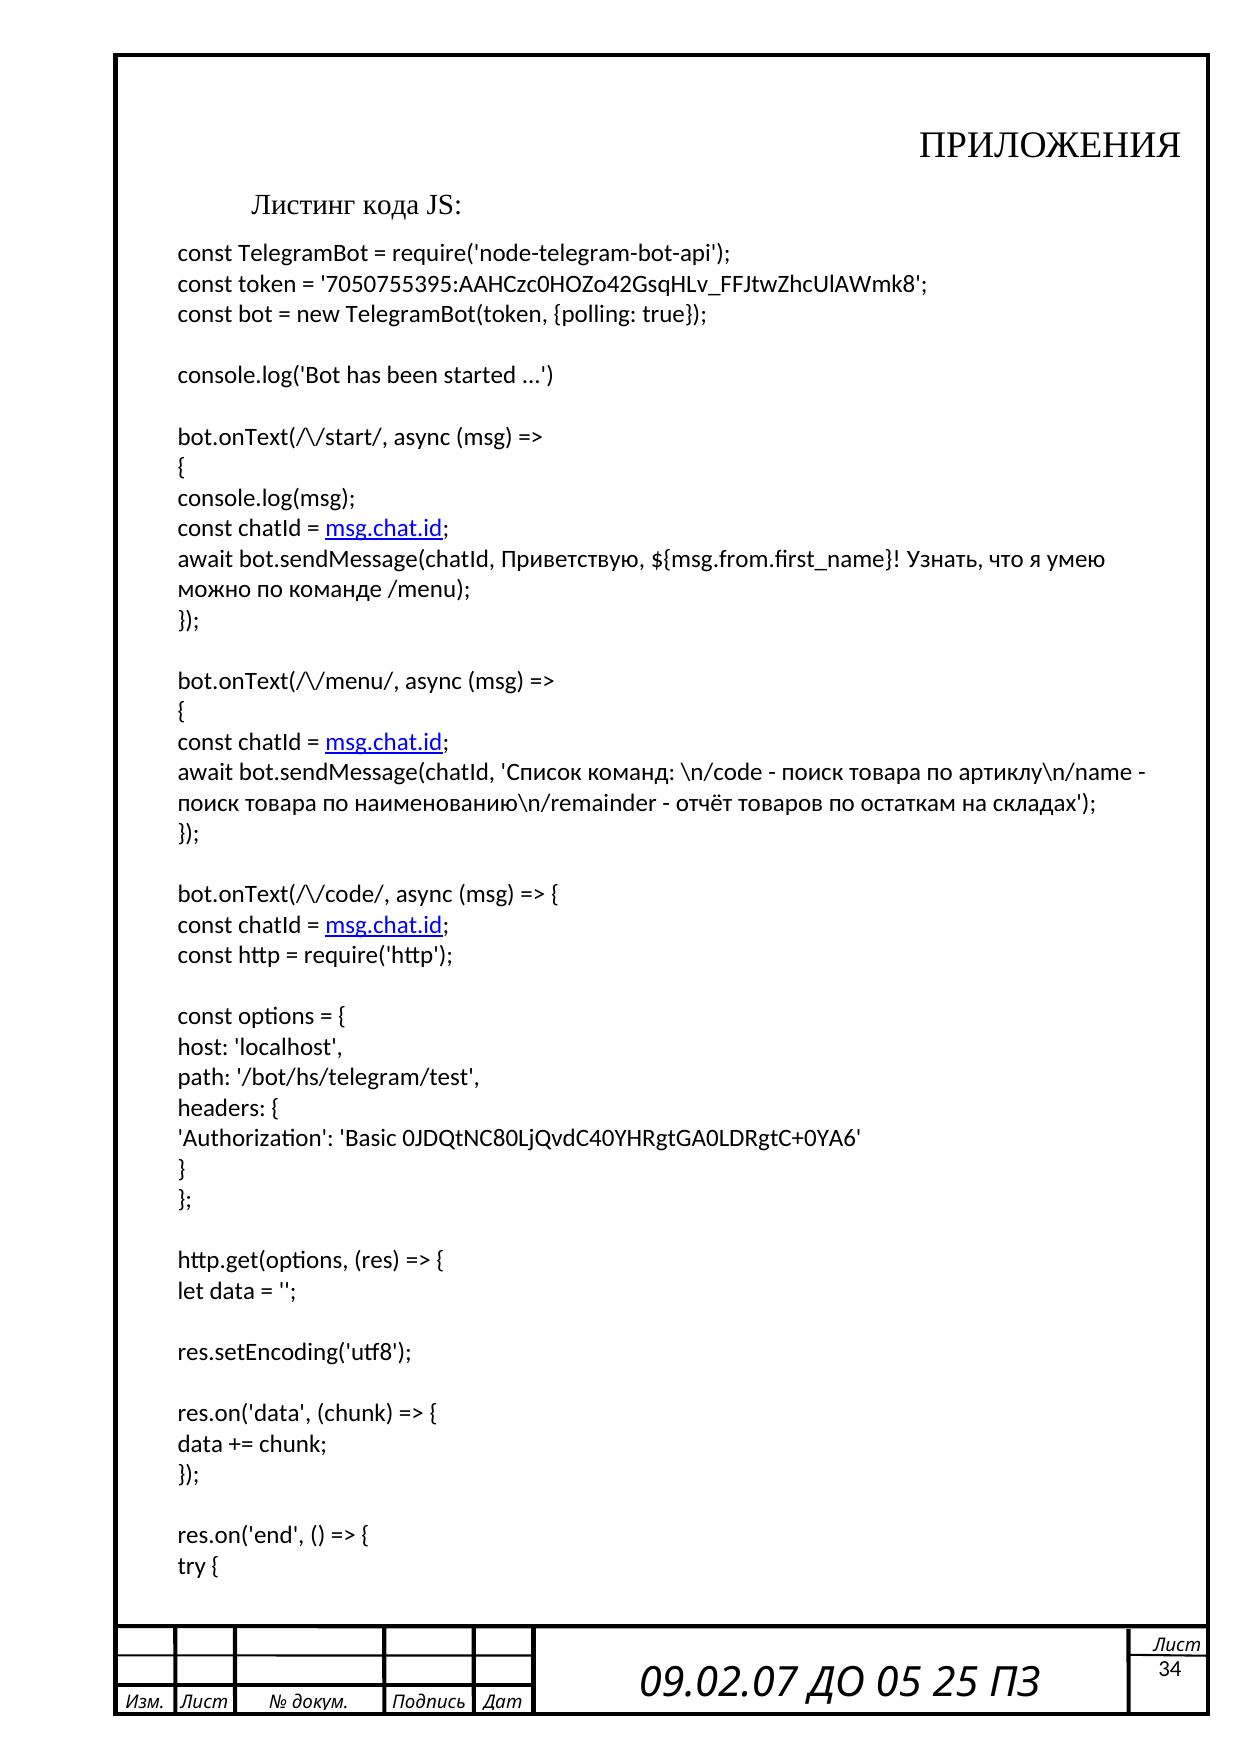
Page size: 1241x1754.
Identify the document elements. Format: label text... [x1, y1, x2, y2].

subtitle ПРИЛОЖЕНИЯ [177, 122, 1181, 166]
text Листинг кода JS: [177, 187, 1181, 221]
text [177, 237, 1181, 1580]
